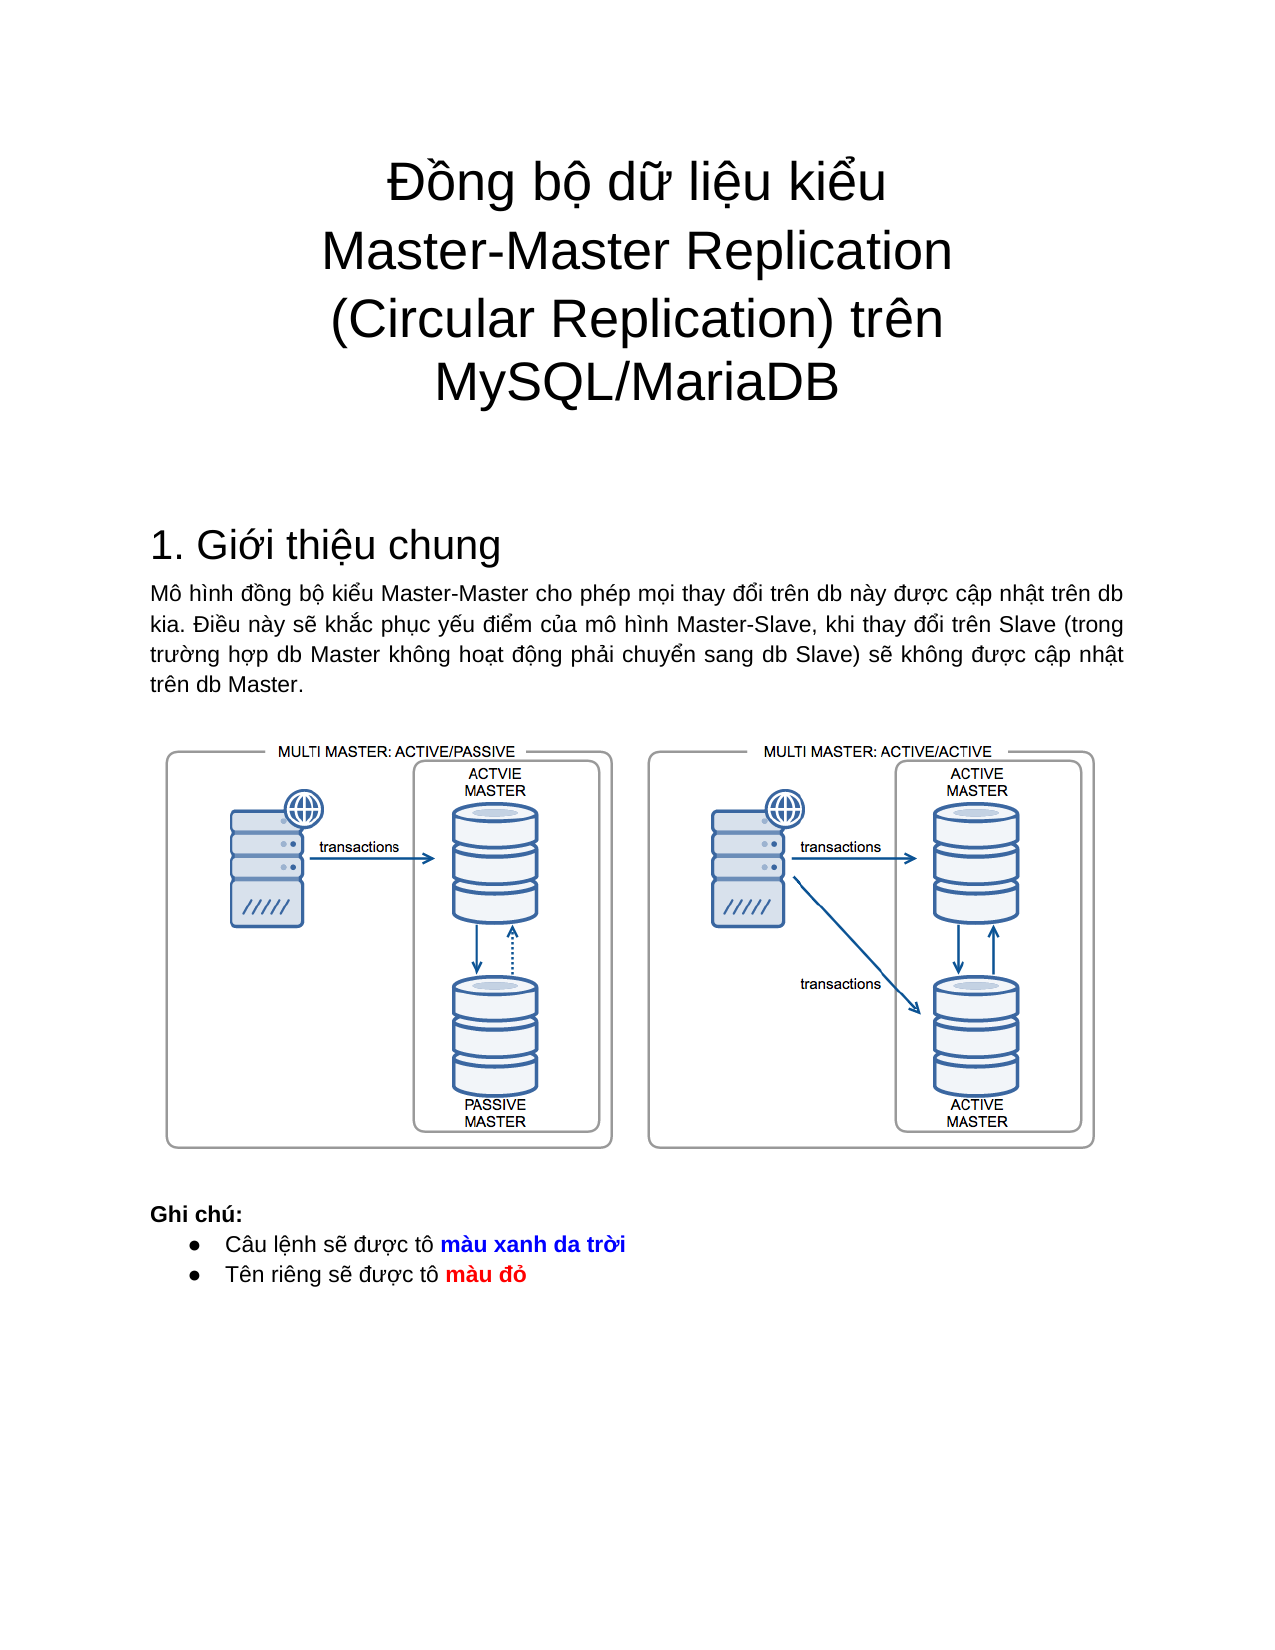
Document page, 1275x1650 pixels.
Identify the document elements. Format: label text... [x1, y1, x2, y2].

list Câu lệnh sẽ được tô màu xanh da trời [187, 1231, 1125, 1257]
list Tên riêng sẽ được tô màu đỏ [187, 1261, 1125, 1288]
text Ghi chú: [150, 1201, 1125, 1227]
picture [150, 731, 1125, 1167]
subtitle 1. Giới thiệu chung [150, 520, 1125, 568]
text Mô hình đồng bộ kiểu Master-Master cho phép mọi thay đổi trên db này được cập nhật trên db kia. Điều này sẽ khắc phục yếu điểm của mô hình Master-Slave, khi thay đổi trên Slave (trong trường hợp db Master không hoạt động phải chuyển sang db Slave) sẽ không được cập nhật trên db Master. [150, 580, 1125, 697]
title Master-Master Replication [150, 218, 1125, 281]
title (Circular Replication) trên MySQL/MariaDB [150, 287, 1125, 412]
title Đồng bộ dữ liệu kiểu [150, 150, 1125, 212]
